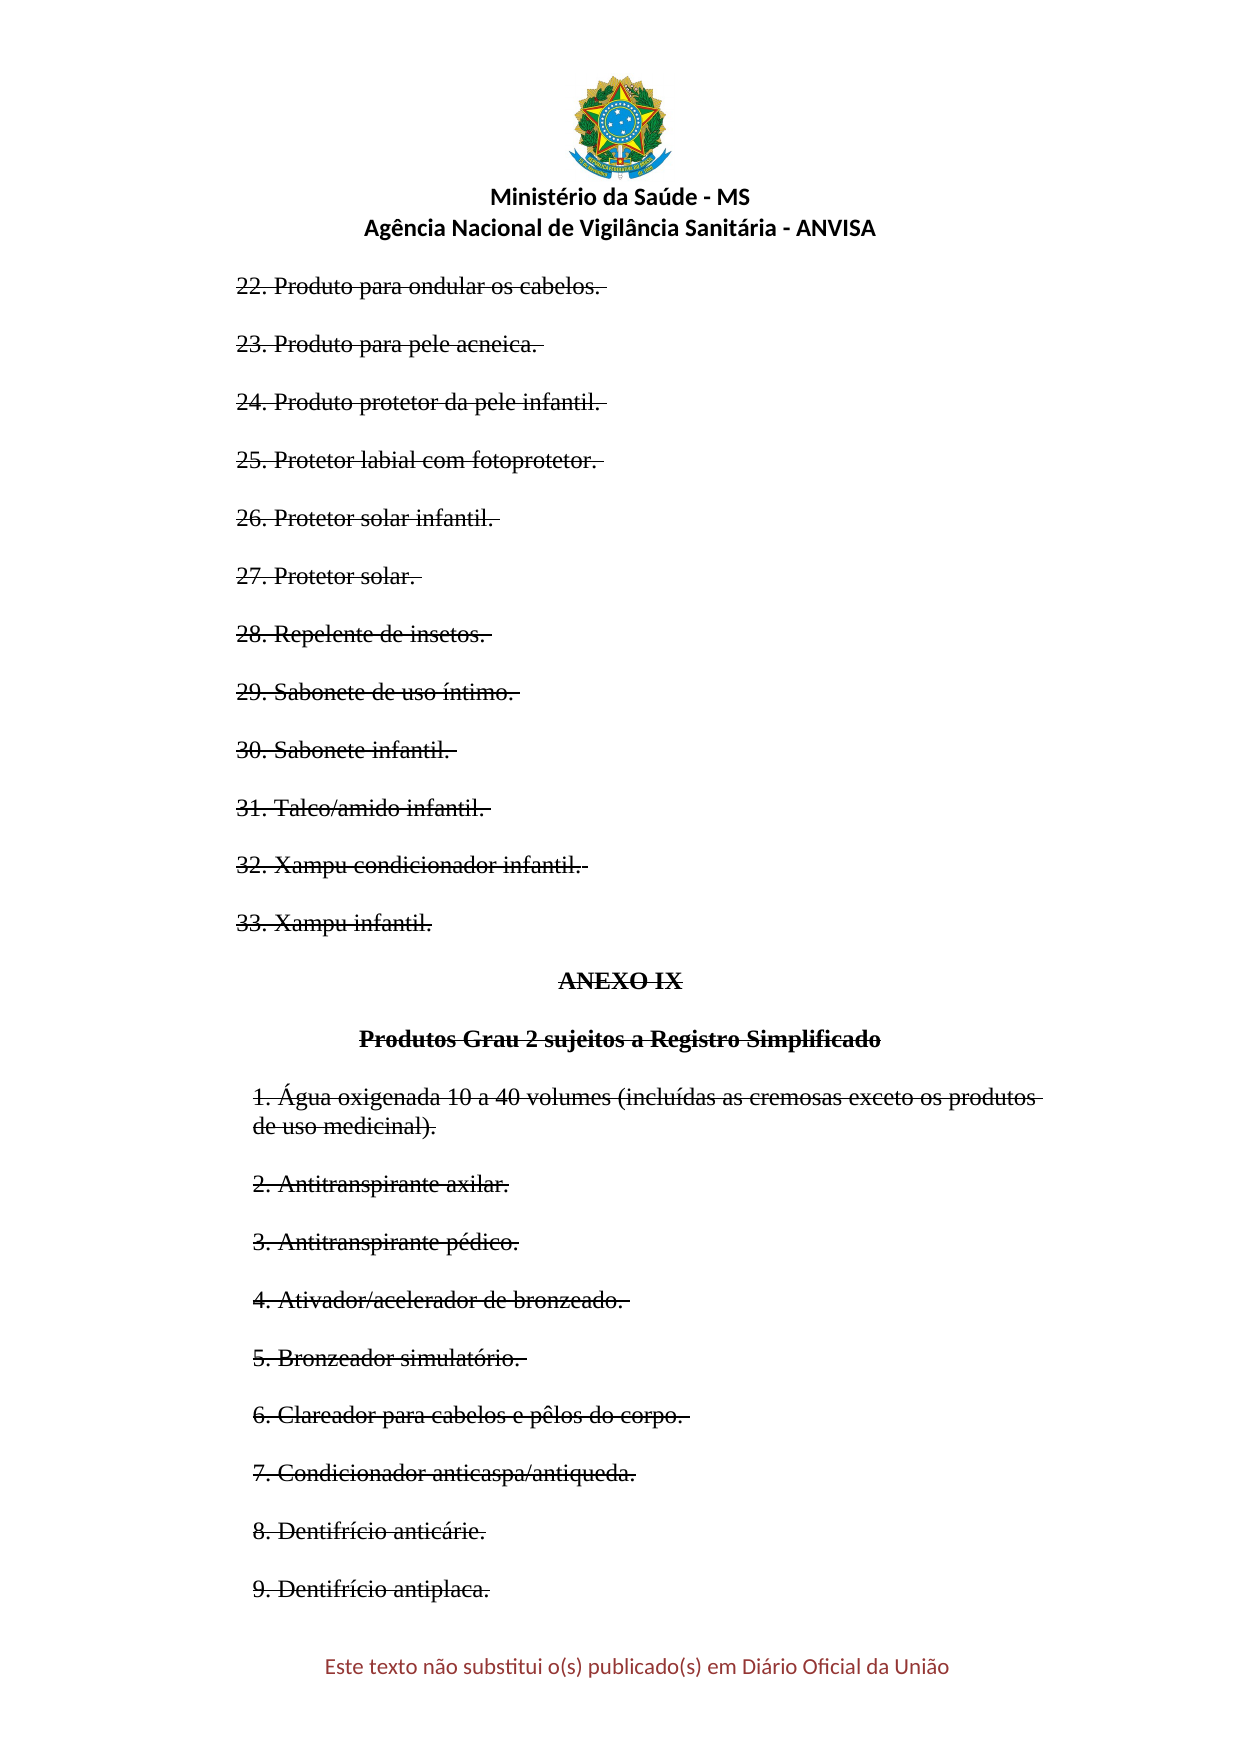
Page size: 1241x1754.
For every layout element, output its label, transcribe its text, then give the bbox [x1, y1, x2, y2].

text 33. Xampu infantil. [236, 908, 1063, 937]
picture [565, 73, 675, 182]
text ANEXO IX [177, 966, 1063, 995]
text 3. Antitranspirante pédico. [252, 1227, 1063, 1256]
text 2. Antitranspirante axilar. [252, 1169, 1063, 1198]
text 26. Protetor solar infantil. [236, 503, 1063, 532]
text 25. Protetor labial com fotoprotetor. [236, 445, 1063, 474]
text 22. Produto para ondular os cabelos. [236, 271, 1063, 300]
text 5. Bronzeador simulatório. [252, 1343, 1063, 1371]
text 4. Ativador/acelerador de bronzeado. [252, 1285, 1063, 1313]
text 23. Produto para pele acneica. [236, 329, 1063, 358]
text 8. Dentifrício anticárie. [252, 1516, 1063, 1545]
text 9. Dentifrício antiplaca. [252, 1574, 1063, 1603]
text 29. Sabonete de uso íntimo. [236, 677, 1063, 706]
text 27. Protetor solar. [236, 561, 1063, 590]
text 31. Talco/amido infantil. [236, 793, 1063, 821]
text 1. Água oxigenada 10 a 40 volumes (incluídas as cremosas exceto os produtos de uso medicinal). [252, 1082, 1063, 1140]
text 7. Condicionador anticaspa/antiqueda. [252, 1458, 1063, 1487]
text 28. Repelente de insetos. [236, 619, 1063, 648]
text 32. Xampu condicionador infantil. [236, 851, 1063, 879]
text 6. Clareador para cabelos e pêlos do corpo. [252, 1401, 1063, 1429]
text 24. Produto protetor da pele infantil. [236, 387, 1063, 416]
text Produtos Grau 2 sujeitos a Registro Simplificado [177, 1024, 1063, 1053]
text 30. Sabonete infantil. [236, 735, 1063, 763]
